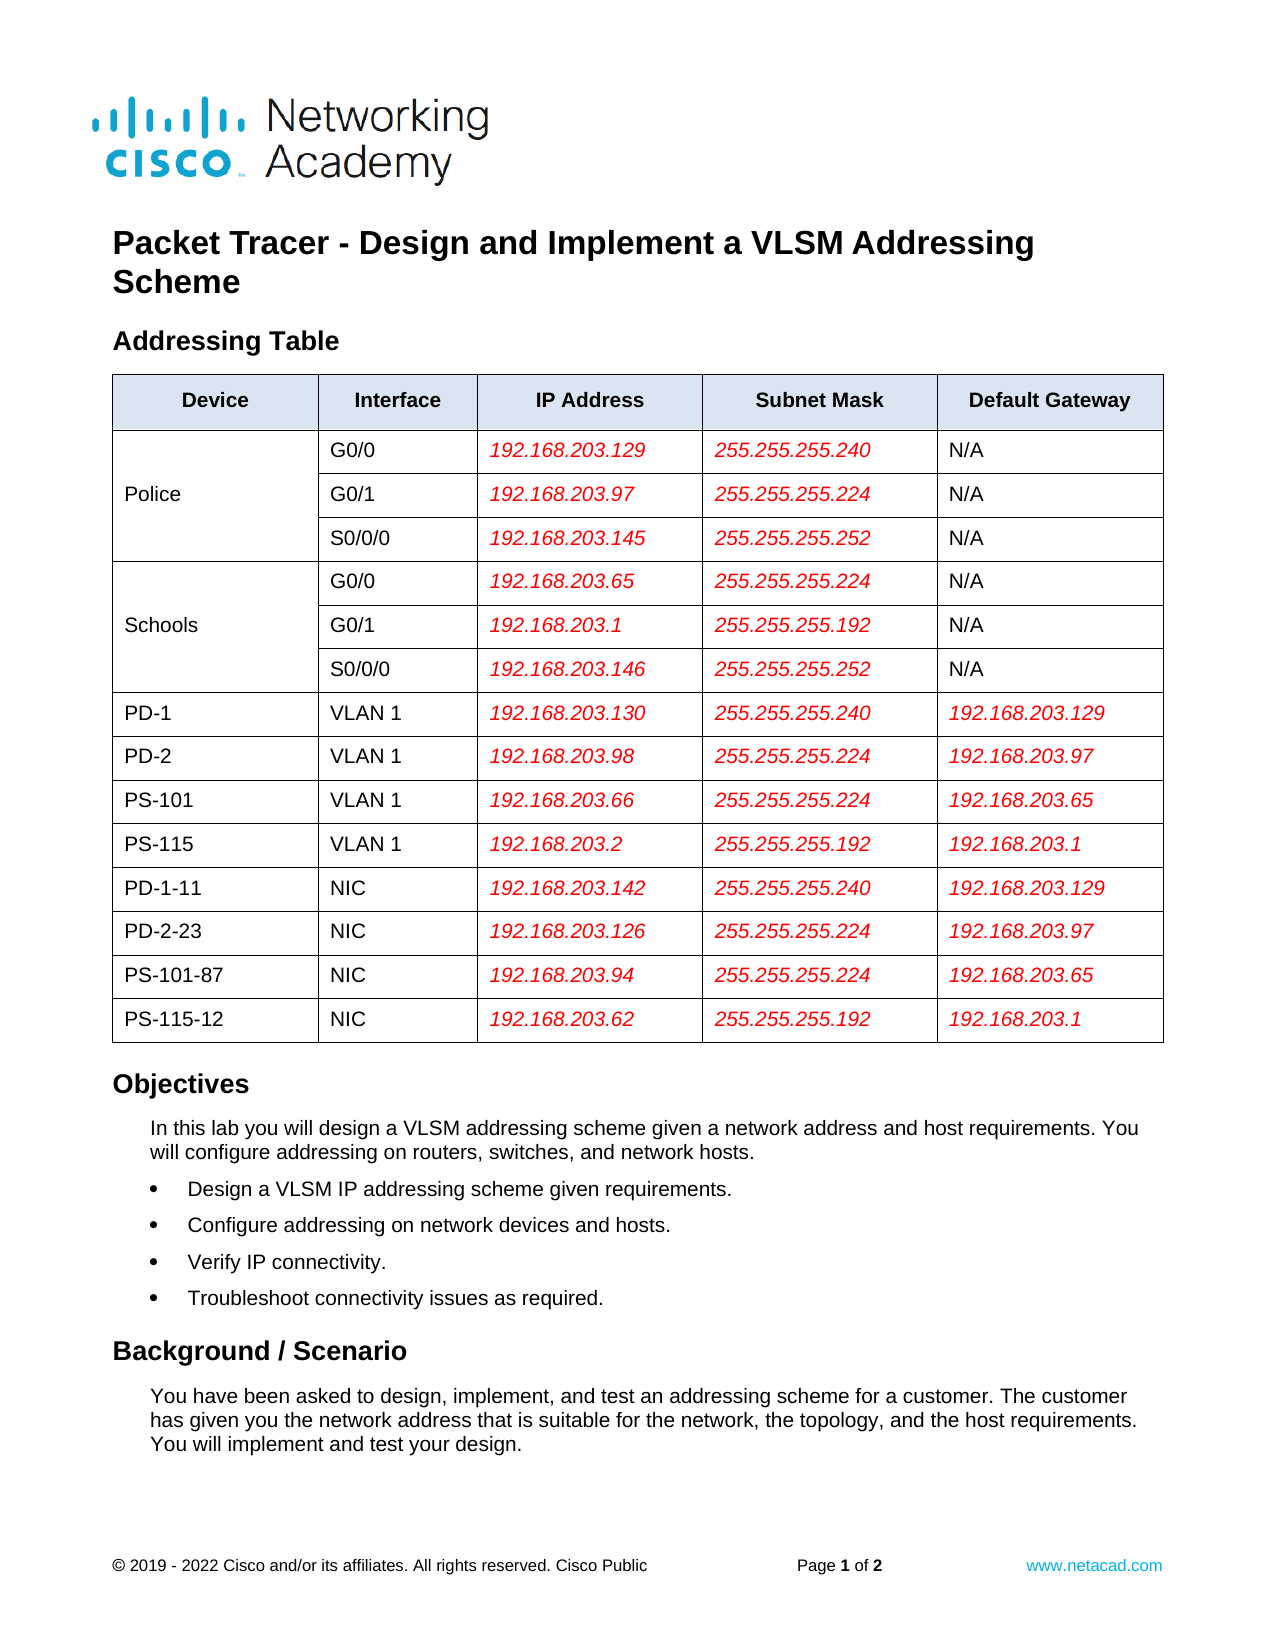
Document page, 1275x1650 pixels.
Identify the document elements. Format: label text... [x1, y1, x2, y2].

table_cell 192.168.203.62 [478, 999, 702, 1042]
table_header Default Gateway [938, 375, 1163, 429]
table_cell PS-115-12 [113, 999, 318, 1042]
table_cell VLAN 1 [319, 737, 477, 779]
table_cell 192.168.203.97 [938, 912, 1163, 954]
table_cell G0/1 [319, 606, 477, 648]
table_cell NIC [319, 999, 477, 1042]
table_cell 255.255.255.224 [703, 912, 937, 954]
table_cell 192.168.203.146 [478, 649, 702, 692]
table_cell NIC [319, 868, 477, 911]
table_cell 192.168.203.94 [478, 956, 702, 998]
table_header Device [113, 375, 318, 429]
table_cell 255.255.255.240 [703, 868, 937, 911]
table_cell NIC [319, 956, 477, 998]
table_cell PS-101-87 [113, 956, 318, 998]
table_cell 192.168.203.145 [478, 518, 702, 561]
table_cell 192.168.203.97 [938, 737, 1163, 779]
table_cell PD-1-11 [113, 868, 318, 911]
table_cell 192.168.203.65 [478, 562, 702, 604]
table_cell 192.168.203.66 [478, 781, 702, 823]
table_cell N/A [938, 431, 1163, 473]
text In this lab you will design a VLSM addressing scheme given a network address and host requirements. You will configure addressing on routers, switches, and network hosts. [150, 1116, 1162, 1164]
table_cell G0/0 [319, 562, 477, 604]
table_header IP Address [478, 375, 702, 429]
table_header Subnet Mask [703, 375, 937, 429]
table_cell S0/0/0 [319, 518, 477, 561]
table_cell [113, 517, 318, 561]
table_cell 255.255.255.192 [703, 606, 937, 648]
table_cell [113, 562, 318, 604]
table_cell 255.255.255.252 [703, 649, 937, 692]
table_cell 192.168.203.126 [478, 912, 702, 954]
subtitle Addressing Table [112, 325, 1162, 356]
table_cell Police [113, 473, 318, 517]
text You have been asked to design, implement, and test an addressing scheme for a customer. The customer has given you the network address that is suitable for the network, the topology, and the host requirements. You will implement and test your design. [150, 1384, 1162, 1456]
table_cell 192.168.203.97 [478, 474, 702, 517]
table_cell PS-115 [113, 824, 318, 867]
table_cell 255.255.255.224 [703, 737, 937, 779]
table_header Interface [319, 375, 477, 429]
table_cell N/A [938, 606, 1163, 648]
table_cell [113, 648, 318, 692]
picture [82, 81, 507, 214]
table_cell PD-2 [113, 737, 318, 779]
table_cell 192.168.203.129 [478, 431, 702, 473]
table_cell 192.168.203.65 [938, 956, 1163, 998]
table_cell 192.168.203.129 [938, 693, 1163, 736]
table_cell 255.255.255.240 [703, 431, 937, 473]
table_cell VLAN 1 [319, 781, 477, 823]
table_cell Schools [113, 605, 318, 648]
text Troubleshoot connectivity issues as required. [150, 1286, 1162, 1310]
table_cell 255.255.255.224 [703, 956, 937, 998]
table_cell VLAN 1 [319, 824, 477, 867]
table_cell 192.168.203.2 [478, 824, 702, 867]
text Verify IP connectivity. [150, 1249, 1162, 1274]
table_cell 192.168.203.1 [938, 824, 1163, 867]
table_cell N/A [938, 474, 1163, 517]
table_cell [113, 431, 318, 473]
table_cell 255.255.255.192 [703, 824, 937, 867]
subtitle Objectives [112, 1068, 1162, 1099]
text Design a VLSM IP addressing scheme given requirements. [150, 1176, 1162, 1201]
table_cell 255.255.255.252 [703, 518, 937, 561]
table_cell N/A [938, 649, 1163, 692]
table_cell PD-1 [113, 693, 318, 736]
table_cell 255.255.255.192 [703, 999, 937, 1042]
text Configure addressing on network devices and hosts. [150, 1213, 1162, 1237]
table_cell VLAN 1 [319, 693, 477, 736]
table_cell S0/0/0 [319, 649, 477, 692]
table_cell NIC [319, 912, 477, 954]
table_cell 192.168.203.65 [938, 781, 1163, 823]
table_cell 255.255.255.224 [703, 562, 937, 604]
table_cell 192.168.203.1 [938, 999, 1163, 1042]
table_cell PD-2-23 [113, 912, 318, 954]
subtitle Background / Scenario [112, 1335, 1162, 1366]
table_cell 192.168.203.142 [478, 868, 702, 911]
table_cell 255.255.255.240 [703, 693, 937, 736]
table_cell 192.168.203.1 [478, 606, 702, 648]
table_cell 255.255.255.224 [703, 781, 937, 823]
table_cell N/A [938, 518, 1163, 561]
table_cell 192.168.203.129 [938, 868, 1163, 911]
table_cell N/A [938, 562, 1163, 604]
table_cell PS-101 [113, 781, 318, 823]
table_cell 192.168.203.98 [478, 737, 702, 779]
table_cell 192.168.203.130 [478, 693, 702, 736]
table_cell G0/0 [319, 431, 477, 473]
table_cell 255.255.255.224 [703, 474, 937, 517]
table_cell G0/1 [319, 474, 477, 517]
